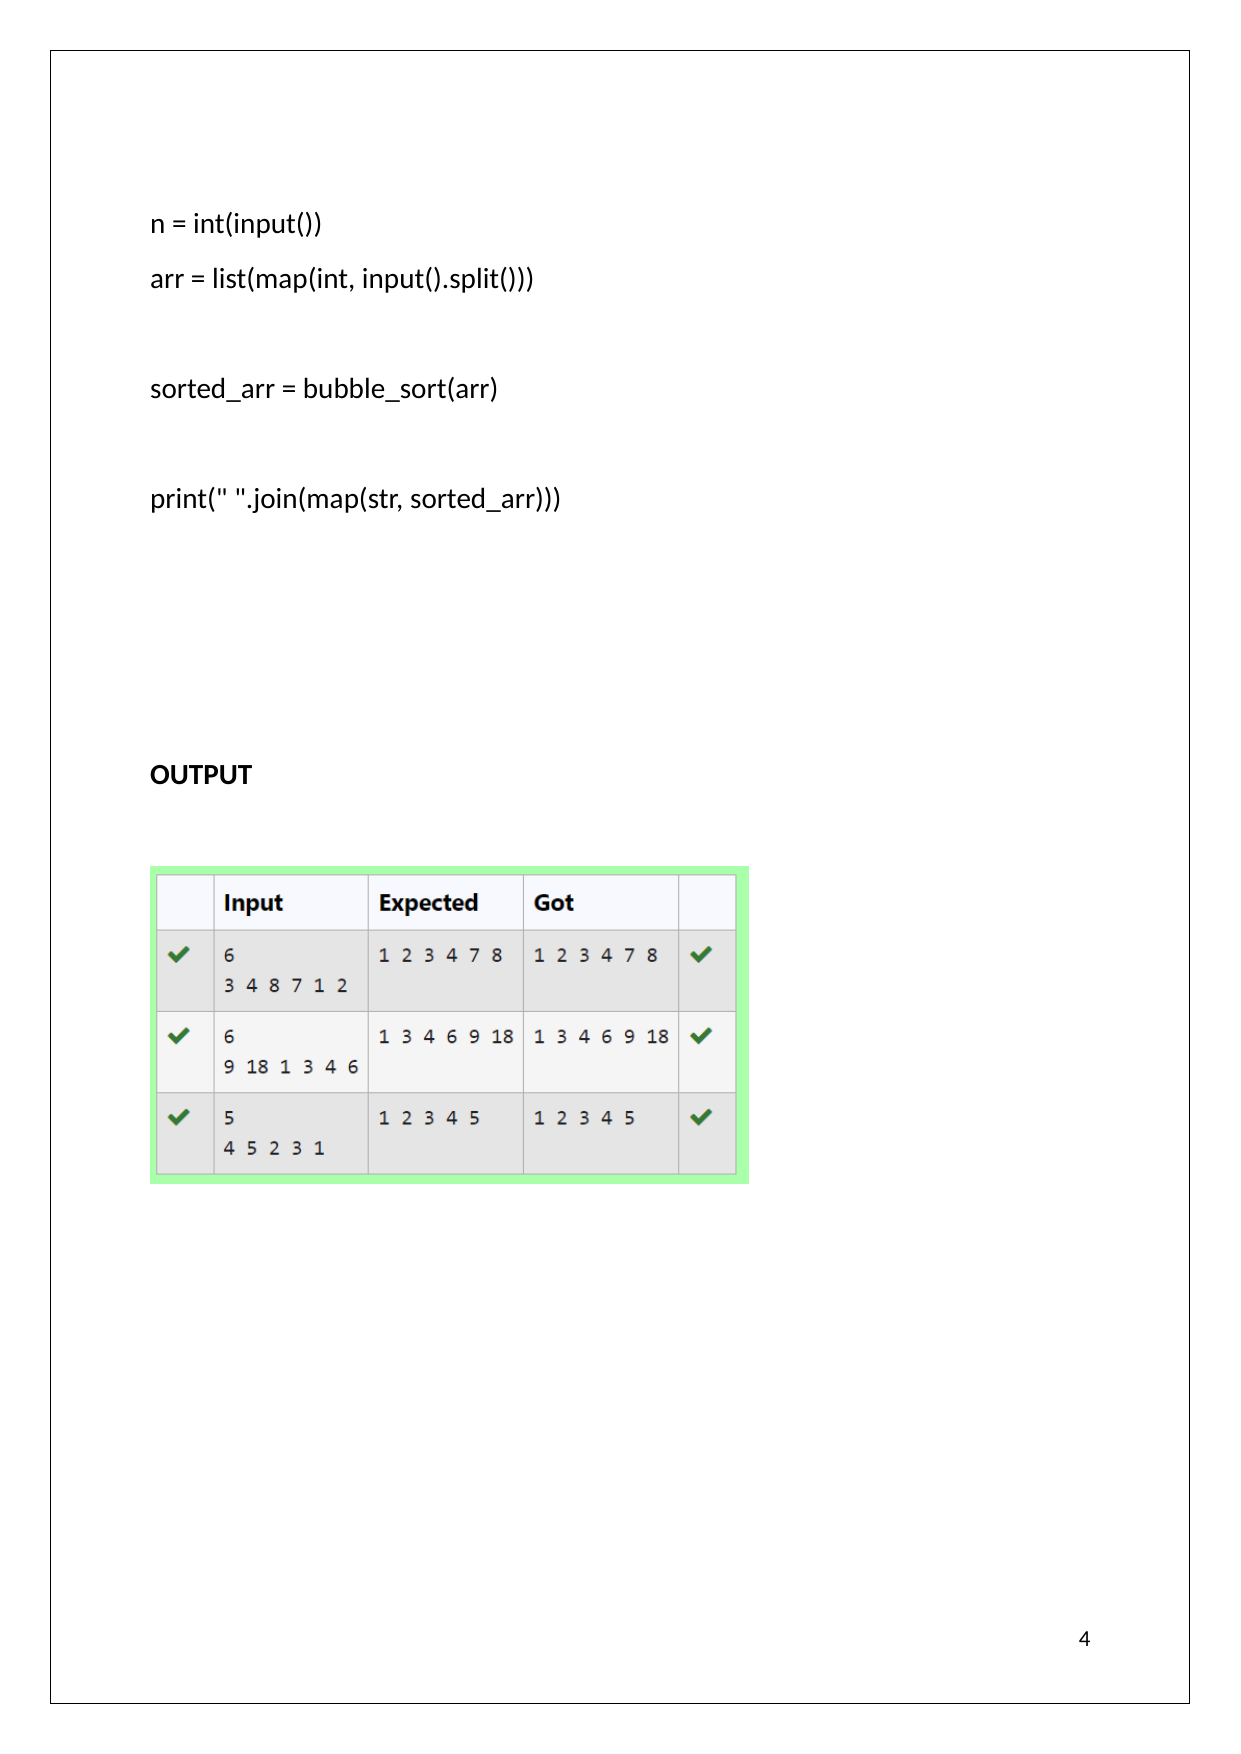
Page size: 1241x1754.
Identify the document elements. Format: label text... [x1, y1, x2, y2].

text print(" ".join(map(str, sorted_arr))) [150, 481, 1090, 516]
text sorted_arr = bubble_sort(arr) [150, 370, 1090, 406]
text OUTPUT [150, 756, 1090, 792]
text n = int(input()) [150, 205, 1090, 241]
picture [150, 866, 749, 1184]
text arr = list(map(int, input().split())) [150, 260, 1090, 296]
